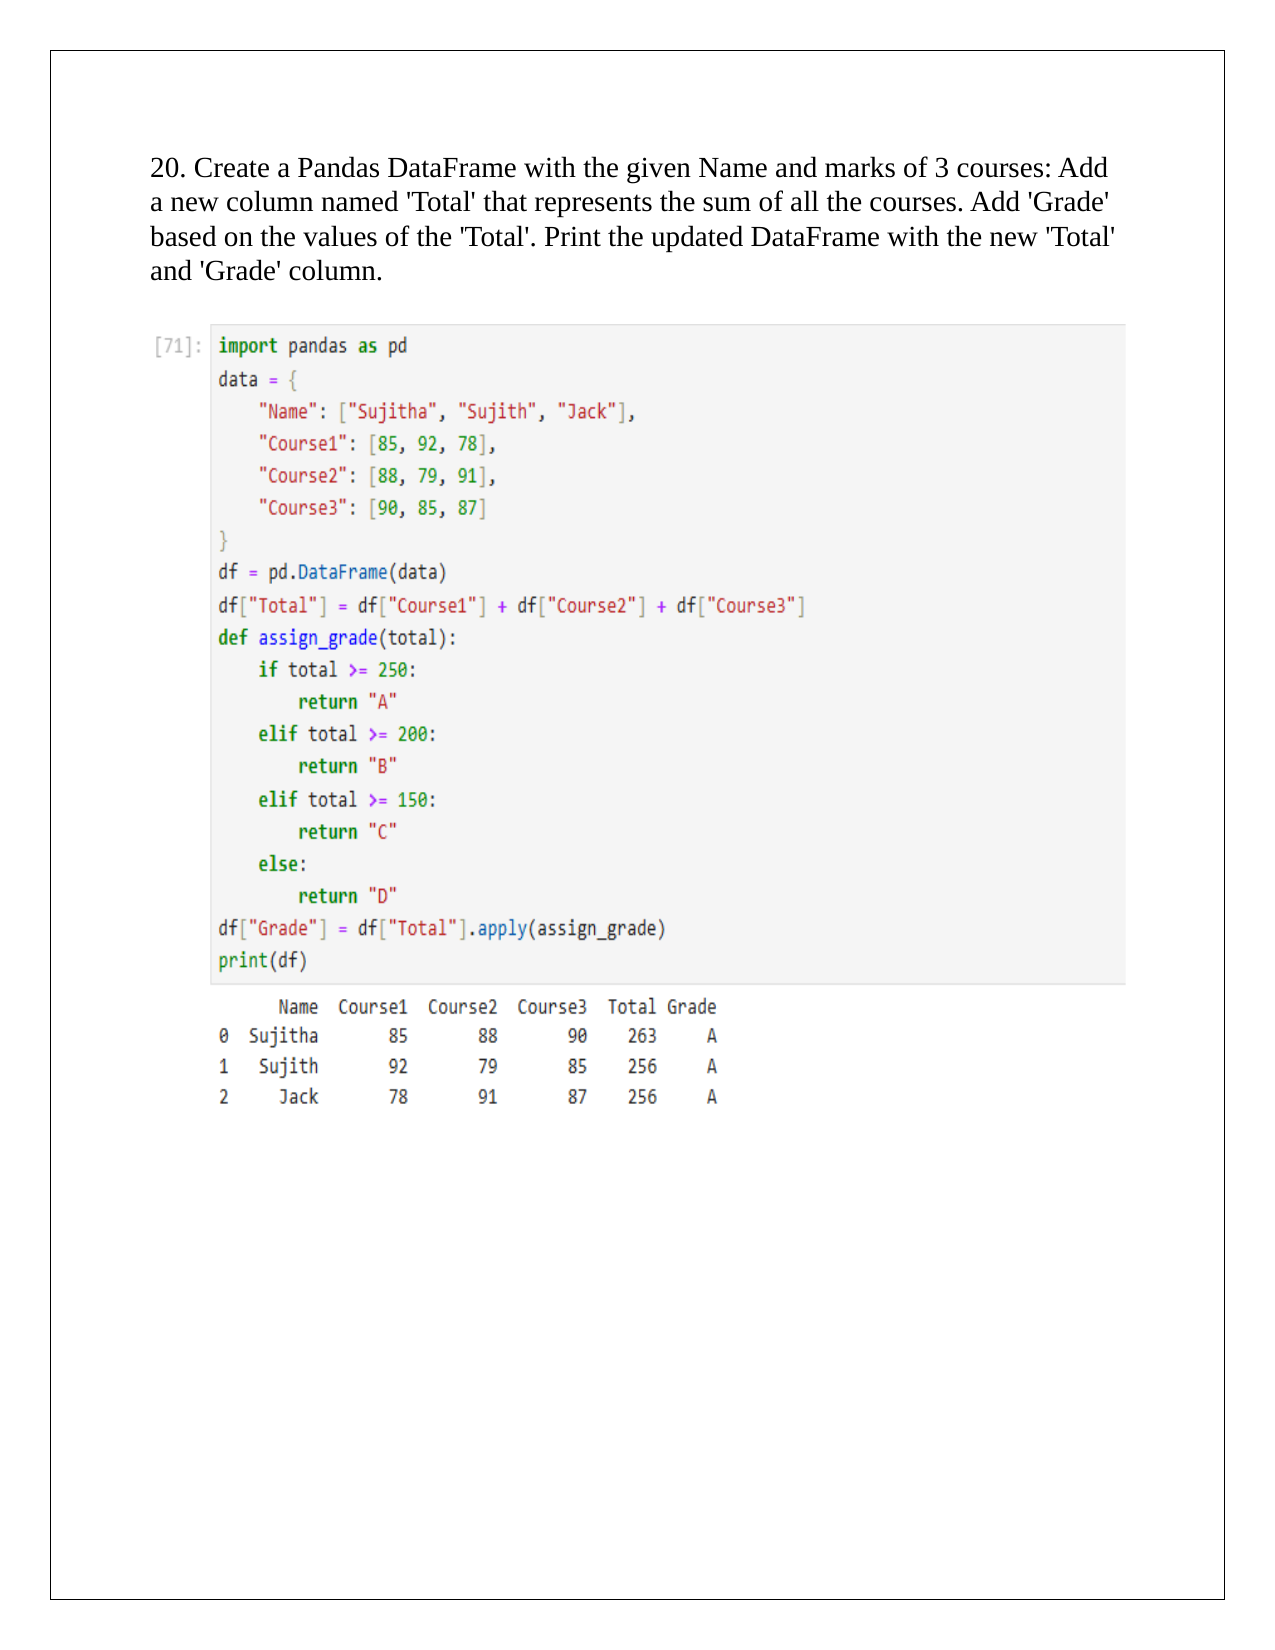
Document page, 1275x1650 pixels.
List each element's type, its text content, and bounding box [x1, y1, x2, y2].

picture [150, 324, 1126, 1120]
text 20. Create a Pandas DataFrame with the given Name and marks of 3 courses: Add a new column named 'Total' that represents the sum of all the courses. Add 'Grade' based on the values of the 'Total'. Print the updated DataFrame with the new 'Total' and 'Grade' column. [150, 150, 1125, 287]
